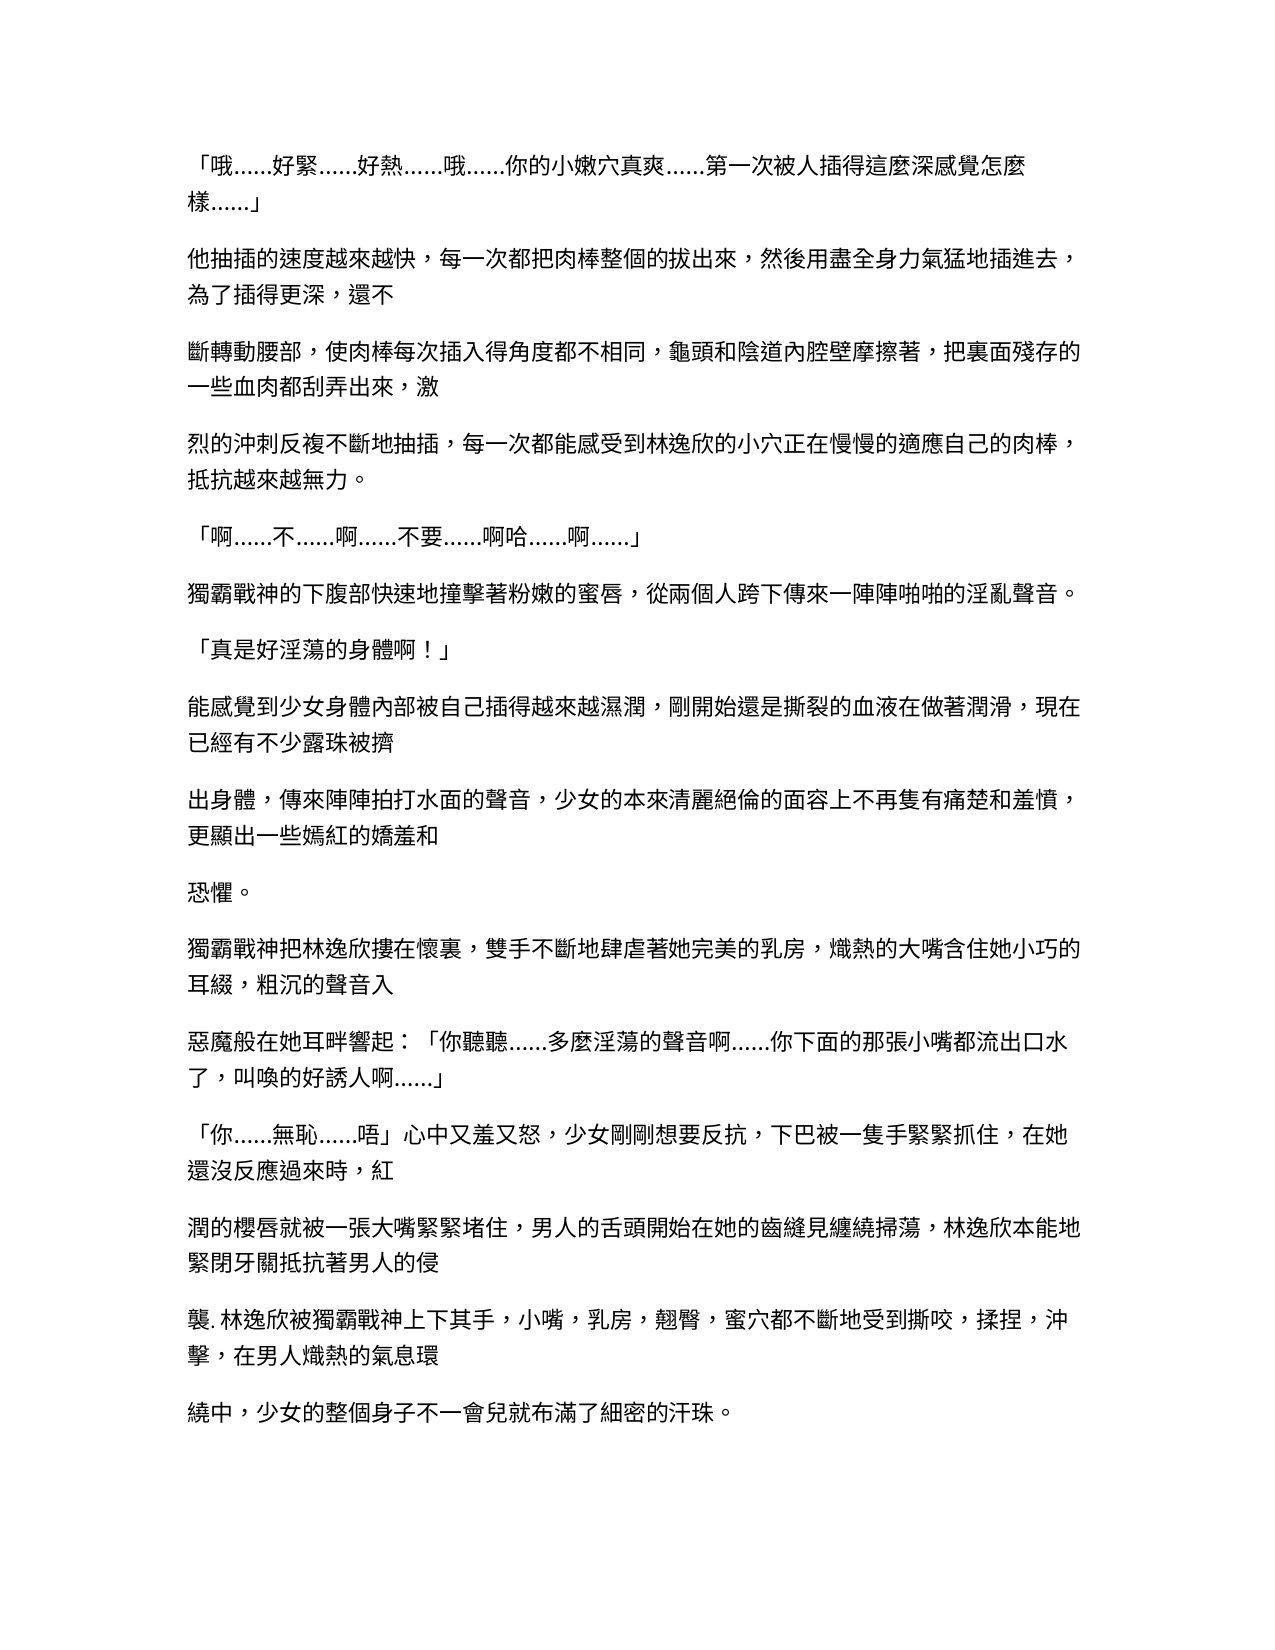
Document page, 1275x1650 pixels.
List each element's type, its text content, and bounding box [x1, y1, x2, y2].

text 他抽插的速度越來越快，每一次都把肉棒整個的拔出來，然後用盡全身力氣猛地插進去，為了插得更深，還不 [187, 243, 1087, 310]
text 「你……無恥……唔」心中又羞又怒，少女剛剛想要反抗，下巴被一隻手緊緊抓住，在她還沒反應過來時，紅 [187, 1119, 1087, 1186]
text 繞中，少女的整個身子不一會兒就布滿了細密的汗珠。 [187, 1397, 1087, 1428]
text 獨霸戰神把林逸欣摟在懷裏，雙手不斷地肆虐著她完美的乳房，熾熱的大嘴含住她小巧的耳綴，粗沉的聲音入 [187, 933, 1087, 1001]
text 出身體，傳來陣陣拍打水面的聲音，少女的本來清麗絕倫的面容上不再隻有痛楚和羞憤，更顯出一些嫣紅的嬌羞和 [187, 784, 1087, 851]
text 斷轉動腰部，使肉棒每次插入得角度都不相同，龜頭和陰道內腔壁摩擦著，把裏面殘存的一些血肉都刮弄出來，激 [187, 335, 1087, 403]
text 能感覺到少女身體內部被自己插得越來越濕潤，剛開始還是撕裂的血液在做著潤滑，現在已經有不少露珠被擠 [187, 691, 1087, 758]
text 恐懼。 [187, 877, 1087, 908]
text 惡魔般在她耳畔響起：「你聽聽……多麼淫蕩的聲音啊……你下面的那張小嘴都流出口水了，叫喚的好誘人啊……」 [187, 1026, 1087, 1093]
text 獨霸戰神的下腹部快速地撞擊著粉嫩的蜜唇，從兩個人跨下傳來一陣陣啪啪的淫亂聲音。 [187, 578, 1087, 609]
text 「哦……好緊……好熱……哦……你的小嫩穴真爽……第一次被人插得這麼深感覺怎麼樣……」 [187, 150, 1087, 217]
text 「真是好淫蕩的身體啊！」 [187, 634, 1087, 666]
text 潤的櫻唇就被一張大嘴緊緊堵住，男人的舌頭開始在她的齒縫見纏繞掃蕩，林逸欣本能地緊閉牙關抵抗著男人的侵 [187, 1211, 1087, 1279]
text 「啊……不……啊……不要……啊哈……啊……」 [187, 521, 1087, 552]
text 襲. 林逸欣被獨霸戰神上下其手，小嘴，乳房，翹臀，蜜穴都不斷地受到撕咬，揉捏，沖擊，在男人熾熱的氣息環 [187, 1304, 1087, 1371]
text 烈的沖刺反複不斷地抽插，每一次都能感受到林逸欣的小穴正在慢慢的適應自己的肉棒，抵抗越來越無力。 [187, 428, 1087, 495]
